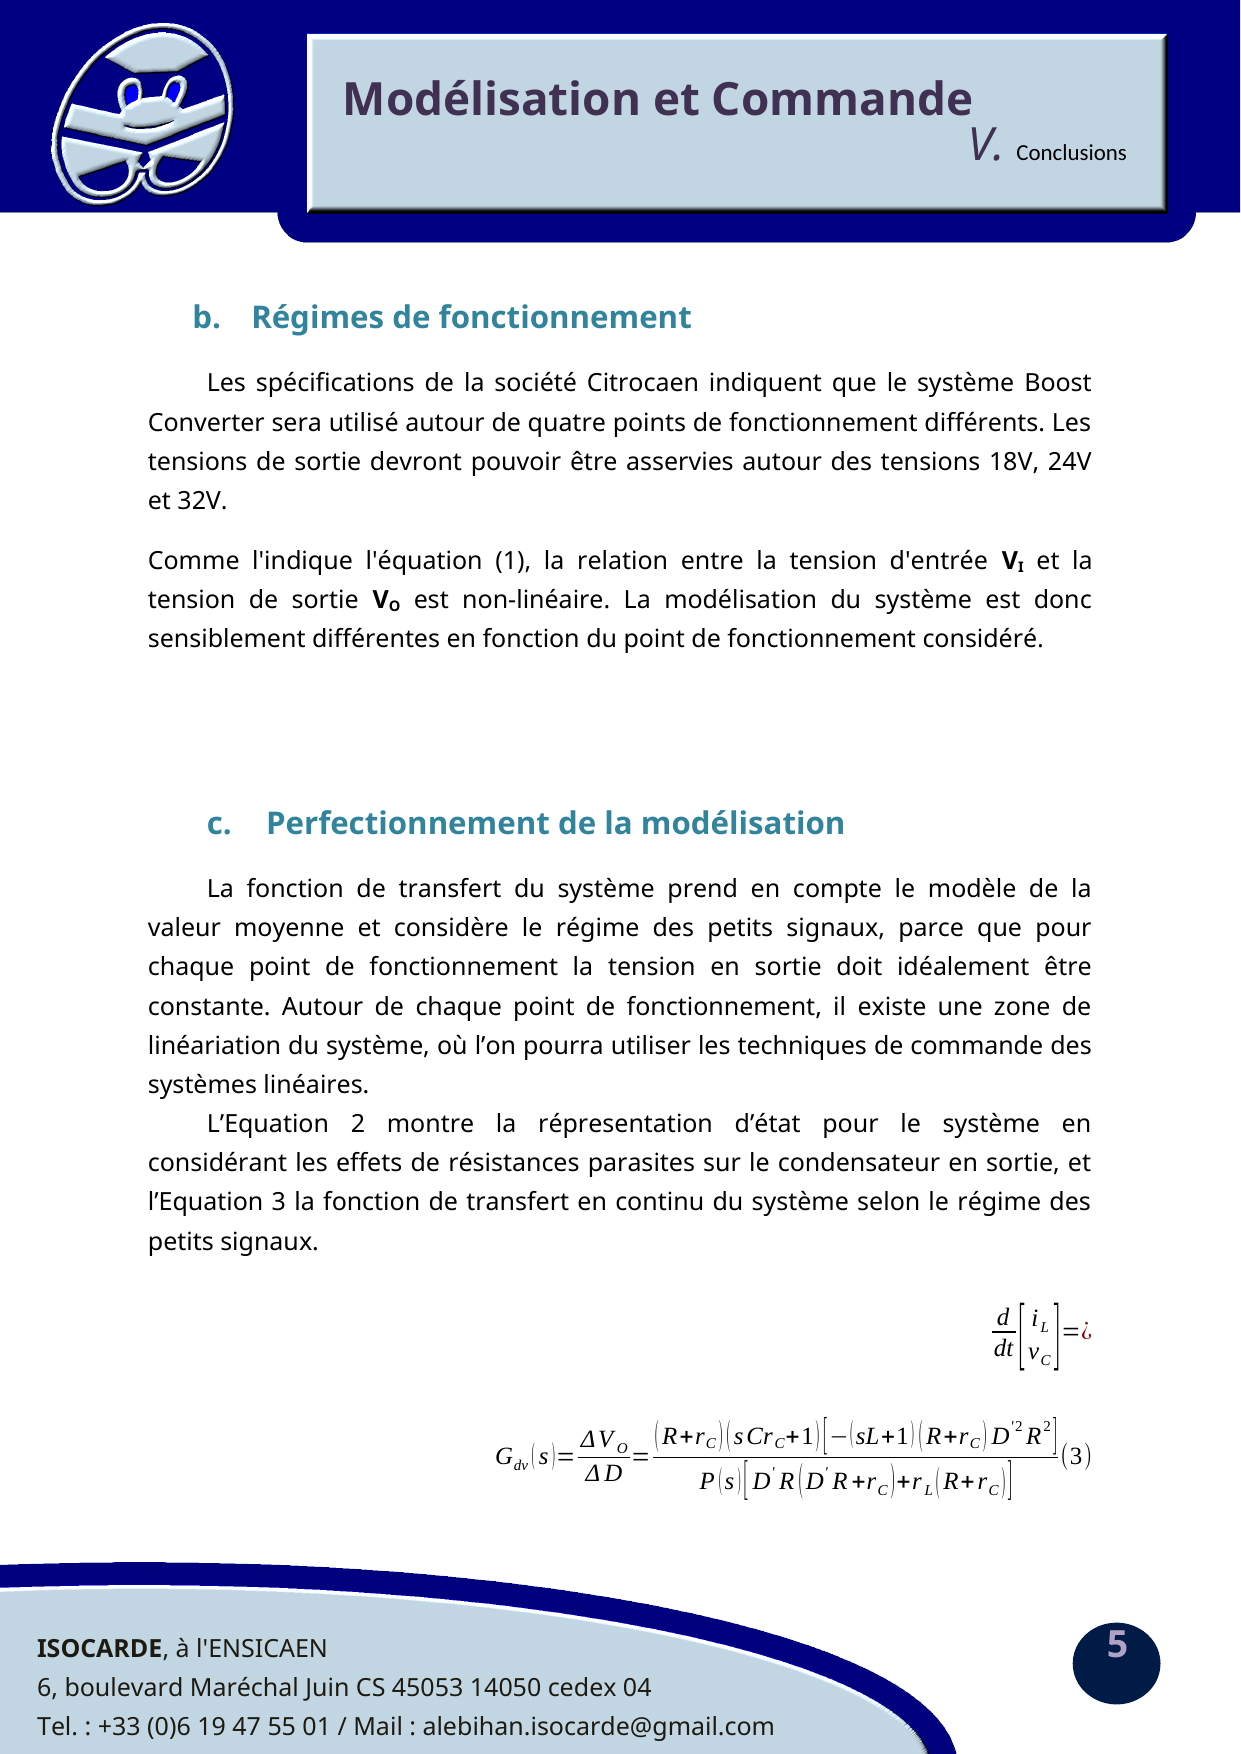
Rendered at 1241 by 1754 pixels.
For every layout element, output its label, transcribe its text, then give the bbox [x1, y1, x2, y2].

picture [704, 1476, 711, 1482]
text Perfectionnement de la modélisation [207, 801, 1093, 843]
picture [0, 0, 1241, 269]
text Régimes de fonctionnement [192, 295, 1093, 338]
text Comme l'indique l'équation (1), la relation entre la tension d'entrée VI et la tension de sortie VO est non-linéaire. La modélisation du système est donc sensiblement différentes en fonction du point de fonctionnement considéré. [148, 543, 1093, 655]
text L’Equation 2 montre la répresentation d’état pour le système en considérant les effets de résistances parasites sur le condensateur en sortie, et l’Equation 3 la fonction de transfert en continu du système selon le régime des petits signaux. [148, 1106, 1093, 1257]
picture [756, 1476, 767, 1488]
picture [608, 1476, 618, 1480]
picture [0, 1476, 1128, 1754]
picture [586, 1476, 596, 1480]
picture [809, 1476, 820, 1488]
text La fonction de transfert du système prend en compte le modèle de la valeur moyenne et considère le régime des petits signaux, parce que pour chaque point de fonctionnement la tension en sortie doit idéalement être constante. Autour de chaque point de fonctionnement, il existe une zone de linéariation du système, où l’on pourra utiliser les techniques de commande des systèmes linéaires. [148, 871, 1093, 1101]
text Les spécifications de la société Citrocaen indiquent que le système Boost Converter sera utilisé autour de quatre points de fonctionnement différents. Les tensions de sortie devront pouvoir être asservies autour des tensions 18V, 24V et 32V. [148, 365, 1093, 517]
